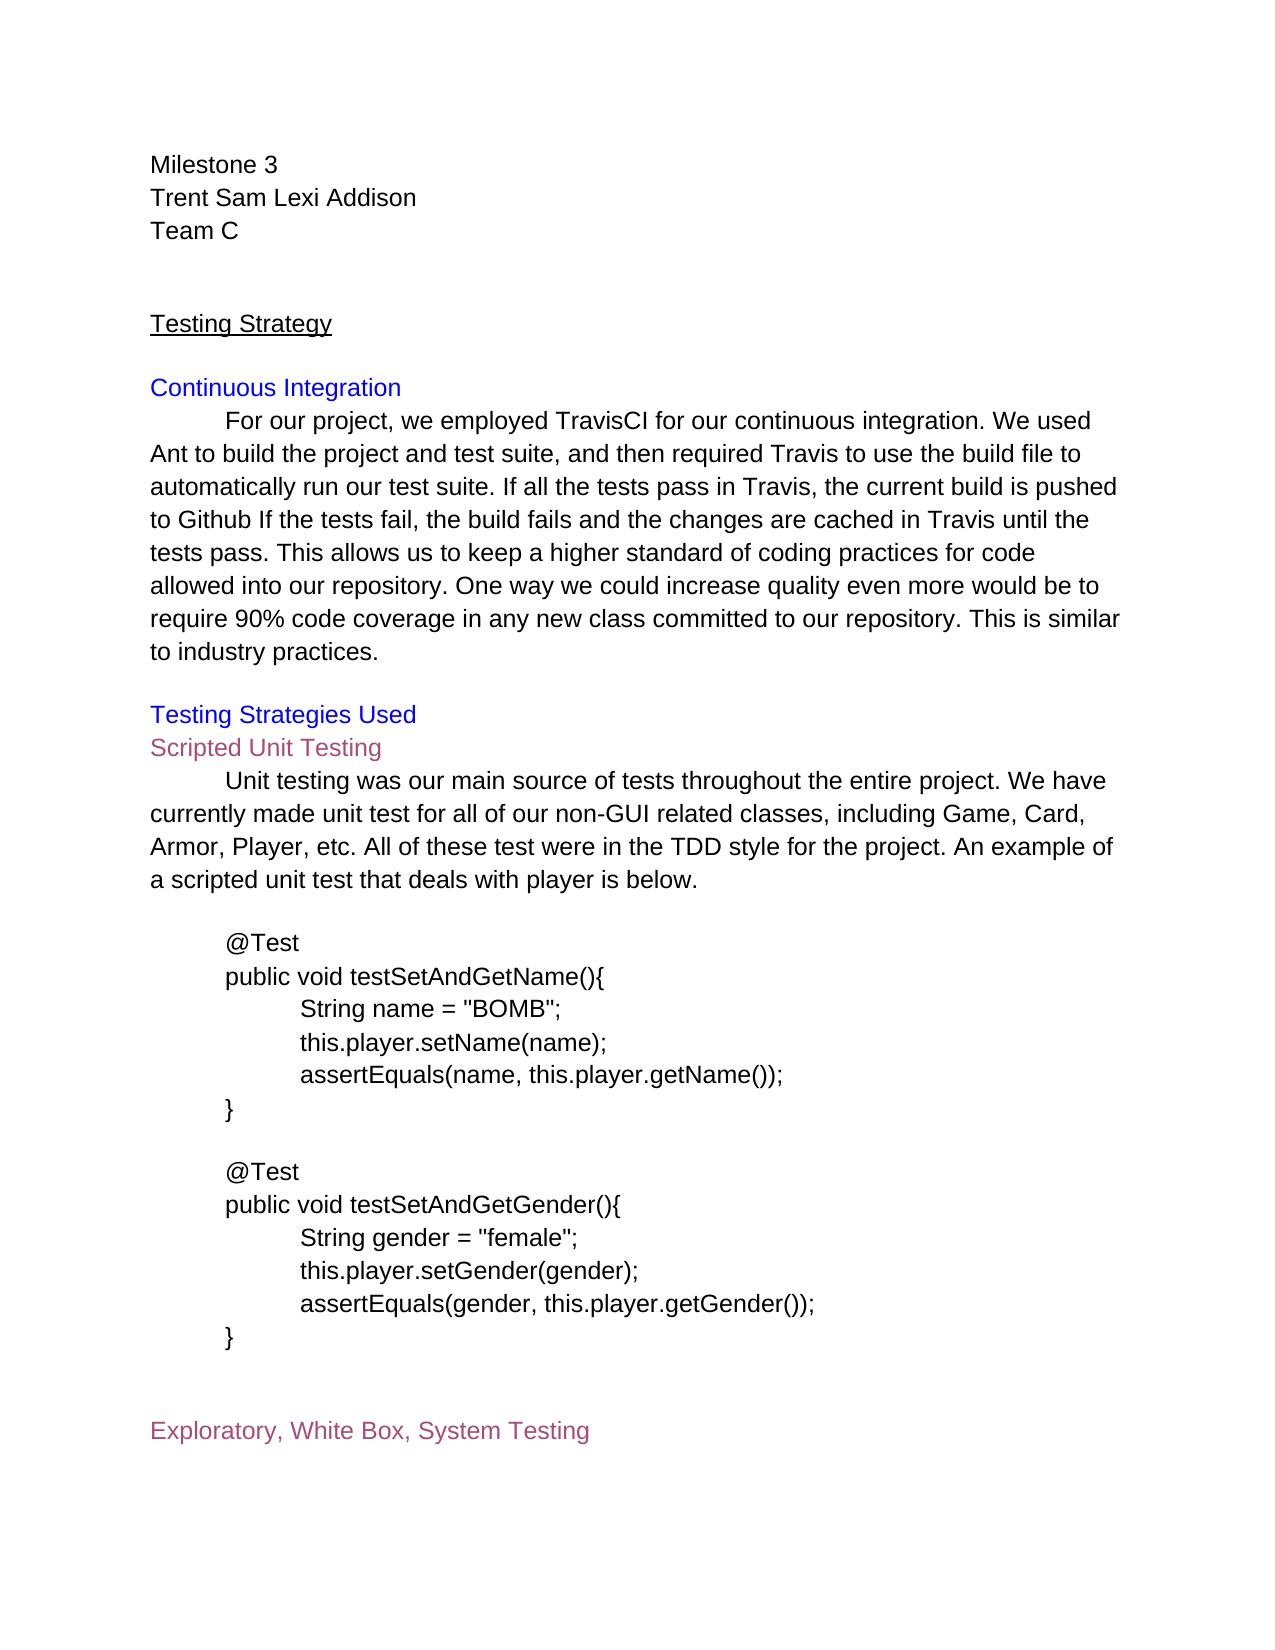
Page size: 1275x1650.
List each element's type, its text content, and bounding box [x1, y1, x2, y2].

text Milestone 3 [150, 150, 1125, 179]
text Continuous Integration [150, 373, 1125, 401]
text Unit testing was our main source of tests throughout the entire project. We have currently made unit test for all of our non-GUI related classes, including Game, Card, Armor, Player, etc. All of these test were in the TDD style for the project. An example of a scripted unit test that deals with player is below. [150, 766, 1125, 894]
text } [150, 1093, 1125, 1122]
text assertEquals(name, this.player.getName()); [150, 1061, 1125, 1089]
text Testing Strategy [150, 309, 1125, 338]
text @Test [225, 928, 1125, 957]
text String name = "BOMB"; [150, 994, 1125, 1023]
text Trent Sam Lexi Addison [150, 183, 1125, 212]
text Testing Strategies Used [150, 700, 1125, 729]
text @Test [150, 1157, 1125, 1186]
text String gender = "female"; [150, 1223, 1125, 1252]
text this.player.setName(name); [150, 1027, 1125, 1056]
text For our project, we employed TravisCI for our continuous integration. We used Ant to build the project and test suite, and then required Travis to use the build file to automatically run our test suite. If all the tests pass in Travis, the current build is pushed to Github If the tests fail, the build fails and the changes are cached in Travis until the tests pass. This allows us to keep a higher standard of coding practices for code allowed into our repository. One way we could increase quality even more would be to require 90% code coverage in any new class committed to our repository. This is similar to industry practices. [150, 406, 1125, 666]
text Team C [150, 216, 1125, 245]
text assertEquals(gender, this.player.getGender()); [150, 1289, 1125, 1318]
text } [150, 1322, 1125, 1351]
text public void testSetAndGetGender(){ [150, 1190, 1125, 1219]
text this.player.setGender(gender); [150, 1256, 1125, 1285]
text Exploratory, White Box, System Testing [150, 1416, 1125, 1444]
text Scripted Unit Testing [150, 733, 1125, 762]
text public void testSetAndGetName(){ [150, 961, 1125, 990]
